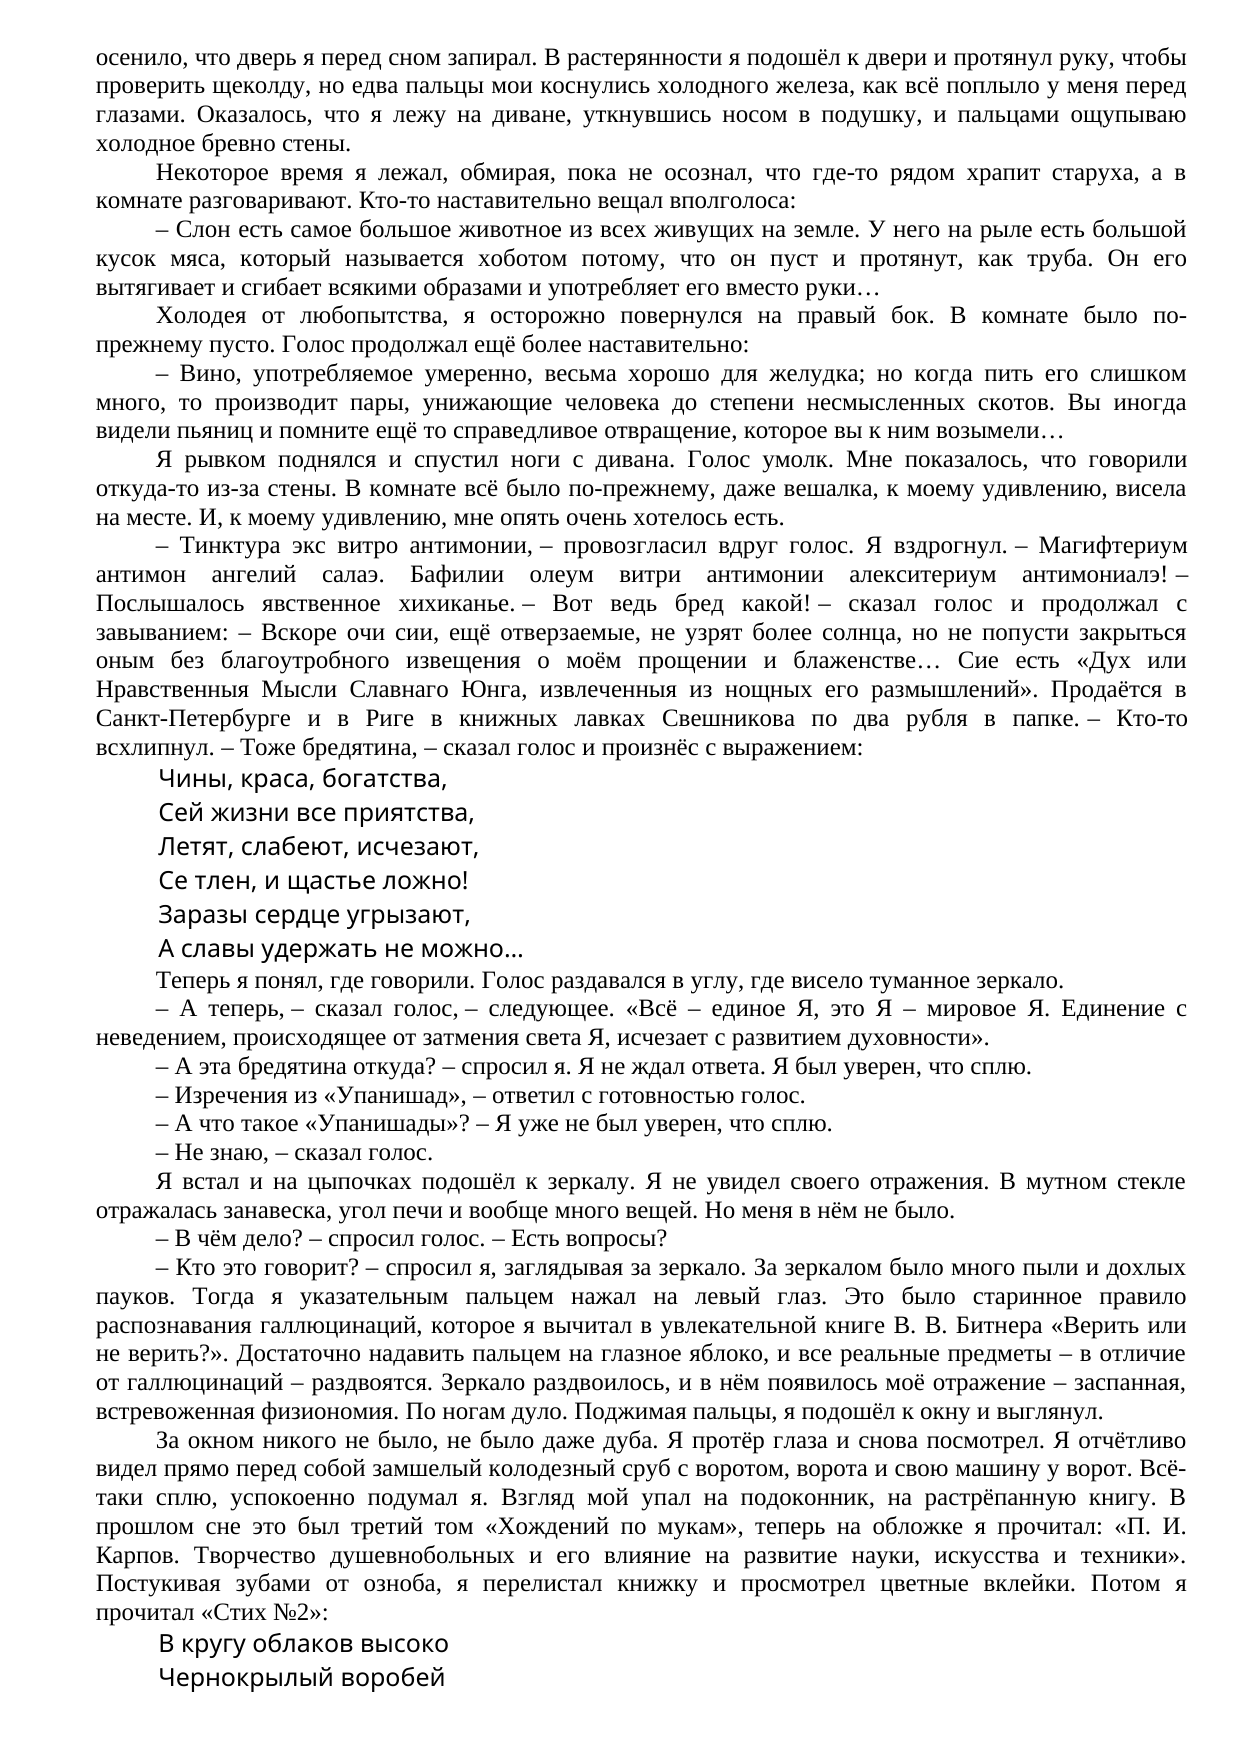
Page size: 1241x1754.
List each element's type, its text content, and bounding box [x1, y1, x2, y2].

text – А что такое «Упанишады»? – Я уже не был уверен, что сплю. [96, 1108, 1188, 1137]
text Чернокрылый воробей [158, 1660, 1126, 1694]
text За окном никого не было, не было даже дуба. Я протёр глаза и снова посмотрел. Я отчётливо видел прямо перед собой замшелый колодезный сруб с воротом, ворота и свою машину у ворот. Всё-таки сплю, успокоенно подумал я. Взгляд мой упал на подоконник, на растрёпанную книгу. В прошлом сне это был третий том «Хождений по мукам», теперь на обложке я прочитал: «П. И. Карпов. Творчество душевнобольных и его влияние на развитие науки, искусства и техники». Постукивая зубами от озноба, я перелистал книжку и просмотрел цветные вклейки. Потом я прочитал «Стих №2»: [96, 1425, 1188, 1626]
text Я рывком поднялся и спустил ноги с дивана. Голос умолк. Мне показалось, что говорили откуда-то из-за стены. В комнате всё было по-прежнему, даже вешалка, к моему удивлению, висела на месте. И, к моему удивлению, мне опять очень хотелось есть. [96, 444, 1188, 530]
text Холодея от любопытства, я осторожно повернулся на правый бок. В комнате было по-прежнему пусто. Голос продолжал ещё более наставительно: [96, 300, 1188, 358]
text – А теперь, – сказал голос, – следующее. «Всё – единое Я, это Я – мировое Я. Единение с неведением, происходящее от затмения света Я, исчезает с развитием духовности». [96, 993, 1188, 1051]
text В кругу облаков высоко [158, 1626, 1126, 1660]
text Я встал и на цыпочках подошёл к зеркалу. Я не увидел своего отражения. В мутном стекле отражалась занавеска, угол печи и вообще много вещей. Но меня в нём не было. [96, 1166, 1188, 1223]
text – В чём дело? – спросил голос. – Есть вопросы? [96, 1223, 1188, 1252]
text – Изречения из «Упанишад», – ответил с готовностью голос. [96, 1080, 1188, 1108]
text Летят, слабеют, исчезают, [158, 828, 1126, 863]
text – Кто это говорит? – спросил я, заглядывая за зеркало. За зеркалом было много пыли и дохлых пауков. Тогда я указательным пальцем нажал на левый глаз. Это было старинное правило распознавания галлюцинаций, которое я вычитал в увлекательной книге В. В. Битнера «Верить или не верить?». Достаточно надавить пальцем на глазное яблоко, и все реальные предметы – в отличие от галлюцинаций – раздвоятся. Зеркало раздвоилось, и в нём появилось моё отражение – заспанная, встревоженная физиономия. По ногам дуло. Поджимая пальцы, я подошёл к окну и выглянул. [96, 1252, 1188, 1425]
text Заразы сердце угрызают, [158, 897, 1126, 931]
text – Не знаю, – сказал голос. [96, 1137, 1188, 1166]
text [96, 42, 1188, 157]
text Чины, краса, богатства, [158, 760, 1126, 794]
text – Вино, употребляемое умеренно, весьма хорошо для желудка; но когда пить его слишком много, то производит пары, унижающие человека до степени несмысленных скотов. Вы иногда видели пьяниц и помните ещё то справедливое отвращение, которое вы к ним возымели… [96, 358, 1188, 444]
text – Слон есть самое большое животное из всех живущих на земле. У него на рыле есть большой кусок мяса, который называется хоботом потому, что он пуст и протянут, как труба. Он его вытягивает и сгибает всякими образами и употребляет его вместо руки… [96, 214, 1188, 300]
text Теперь я понял, где говорили. Голос раздавался в углу, где висело туманное зеркало. [96, 965, 1188, 993]
text Се тлен, и щастье ложно! [158, 863, 1126, 897]
text Некоторое время я лежал, обмирая, пока не осознал, что где-то рядом храпит старуха, а в комнате разговаривают. Кто-то наставительно вещал вполголоса: [96, 157, 1188, 214]
text – Тинктура экс витро антимонии, – провозгласил вдруг голос. Я вздрогнул. – Магифтериум антимон ангелий салаэ. Бафилии олеум витри антимонии алекситериум антимониалэ! – Послышалось явственное хихиканье. – Вот ведь бред какой! – сказал голос и продолжал с завыванием: – Вскоре очи сии, ещё отверзаемые, не узрят более солнца, но не попусти закрыться оным без благоутробного извещения о моём прощении и блаженстве… Сие есть «Дух или Нравственныя Мысли Славнаго Юнга, извлеченныя из нощных его размышлений». Продаётся в Санкт-Петербурге и в Риге в книжных лавках Свешникова по два рубля в папке. – Кто-то всхлипнул. – Тоже бредятина, – сказал голос и произнёс с выражением: [96, 530, 1188, 760]
text Сей жизни все приятства, [158, 794, 1126, 828]
text А славы удержать не можно… [158, 931, 1126, 965]
text – А эта бредятина откуда? – спросил я. Я не ждал ответа. Я был уверен, что сплю. [96, 1051, 1188, 1080]
